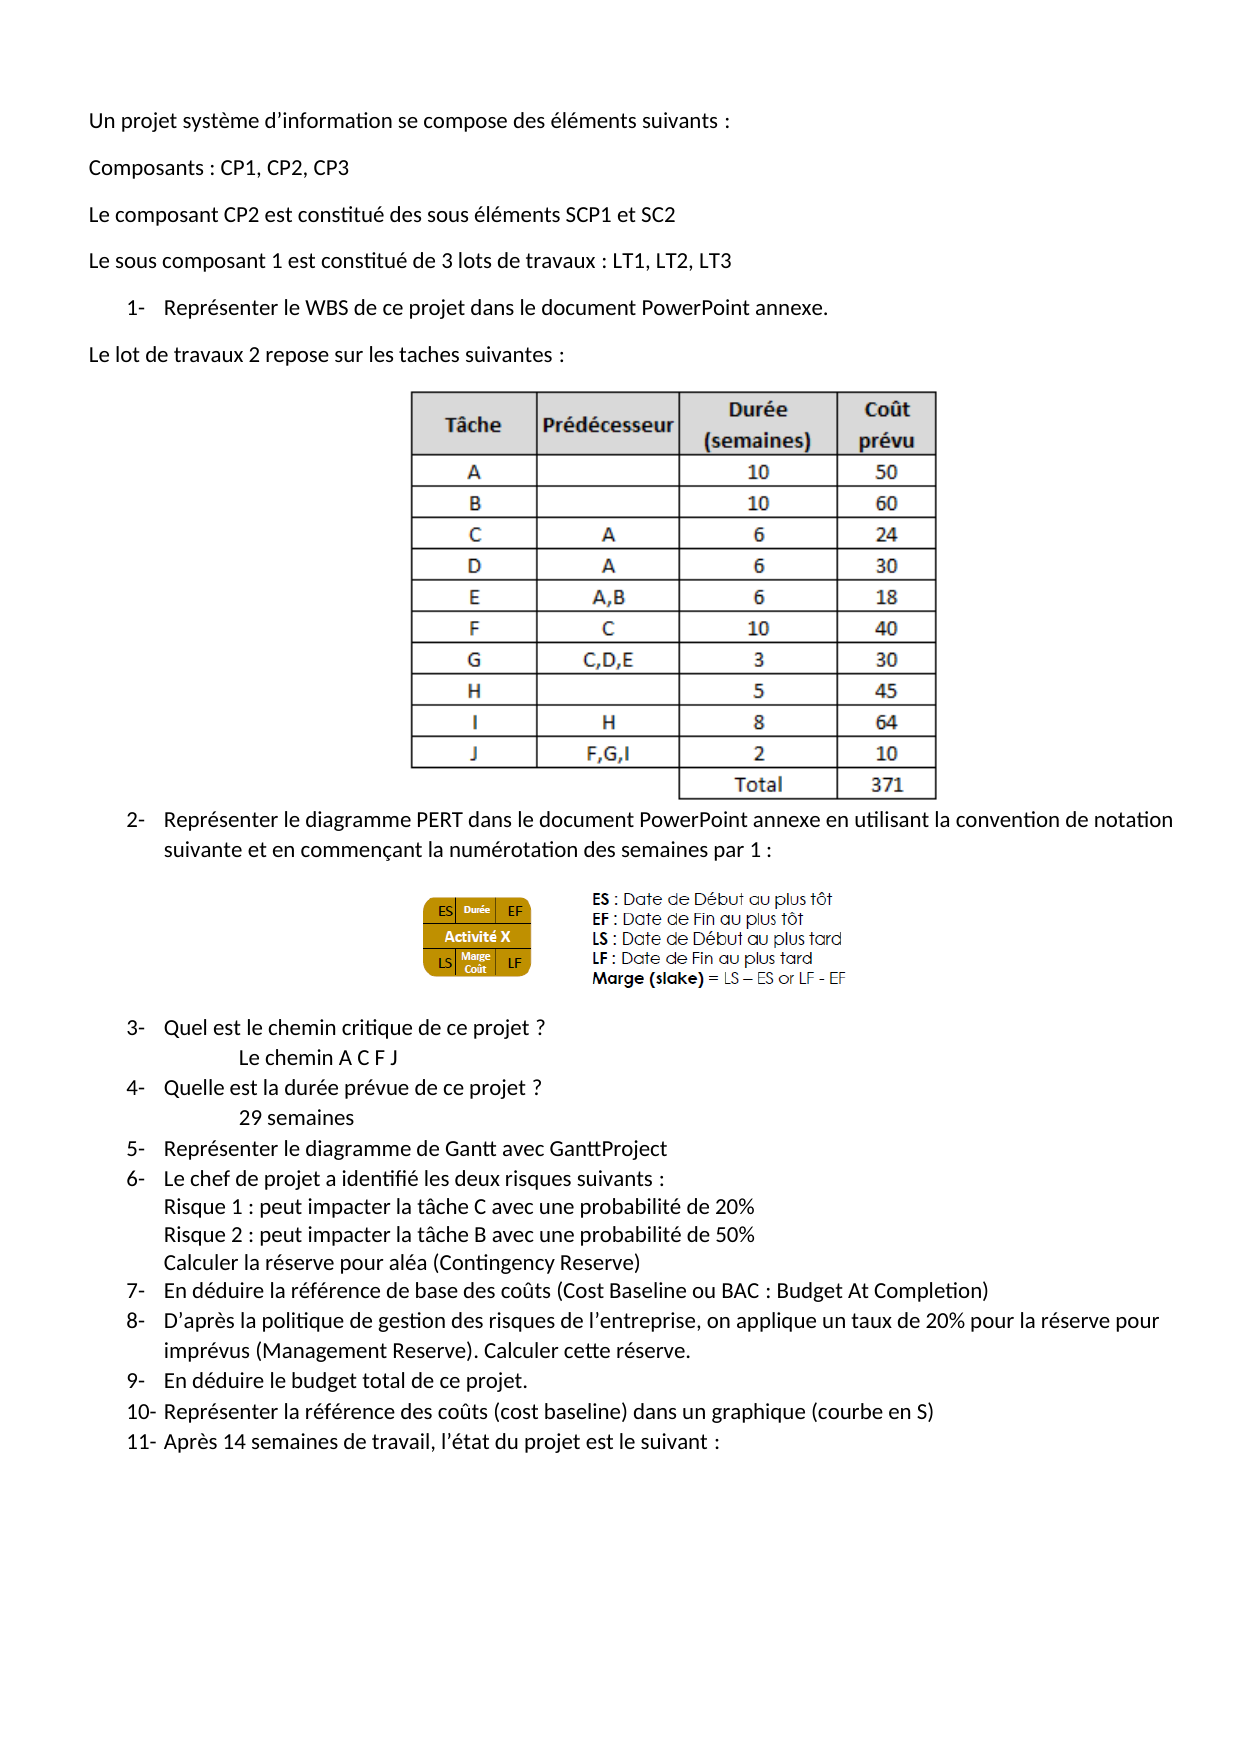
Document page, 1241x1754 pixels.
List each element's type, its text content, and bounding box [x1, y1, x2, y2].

list Quelle est la durée prévue de ce projet ? [126, 1073, 1181, 1101]
text Risque 1 : peut impacter la tâche C avec une probabilité de 20% [164, 1192, 1181, 1220]
text Le lot de travaux 2 repose sur les taches suivantes : [89, 340, 1181, 368]
picture [405, 387, 940, 803]
list Après 14 semaines de travail, l’état du projet est le suivant : [126, 1427, 1181, 1455]
list Représenter le diagramme PERT dans le document PowerPoint annexe en utilisant la convention de notation suivante et en commençant la numérotation des semaines par 1 : [126, 805, 1181, 863]
list Représenter le WBS de ce projet dans le document PowerPoint annexe. [126, 293, 1181, 322]
picture [413, 882, 857, 994]
list Représenter la référence des coûts (cost baseline) dans un graphique (courbe en S) [126, 1397, 1181, 1425]
list Quel est le chemin critique de ce projet ? [126, 1013, 1181, 1041]
list Représenter le diagramme de Gantt avec GanttProject [126, 1134, 1181, 1162]
list Le chef de projet a identifié les deux risques suivants : [126, 1164, 1181, 1192]
list En déduire la référence de base des coûts (Cost Baseline ou BAC : Budget At Completion) [126, 1276, 1181, 1304]
text Calculer la réserve pour aléa (Contingency Reserve) [164, 1248, 1181, 1276]
list 29 semaines [239, 1103, 1181, 1132]
list Le chemin A C F J [239, 1043, 1181, 1071]
text Le sous composant 1 est constitué de 3 lots de travaux : LT1, LT2, LT3 [89, 247, 1181, 275]
text Un projet système d’information se compose des éléments suivants : [89, 106, 1181, 134]
text Composants : CP1, CP2, CP3 [89, 153, 1181, 181]
list En déduire le budget total de ce projet. [126, 1367, 1181, 1395]
text Le composant CP2 est constitué des sous éléments SCP1 et SC2 [89, 200, 1181, 228]
text Risque 2 : peut impacter la tâche B avec une probabilité de 50% [164, 1220, 1181, 1248]
list D’après la politique de gestion des risques de l’entreprise, on applique un taux de 20% pour la réserve pour imprévus (Management Reserve). Calculer cette réserve. [126, 1306, 1181, 1364]
